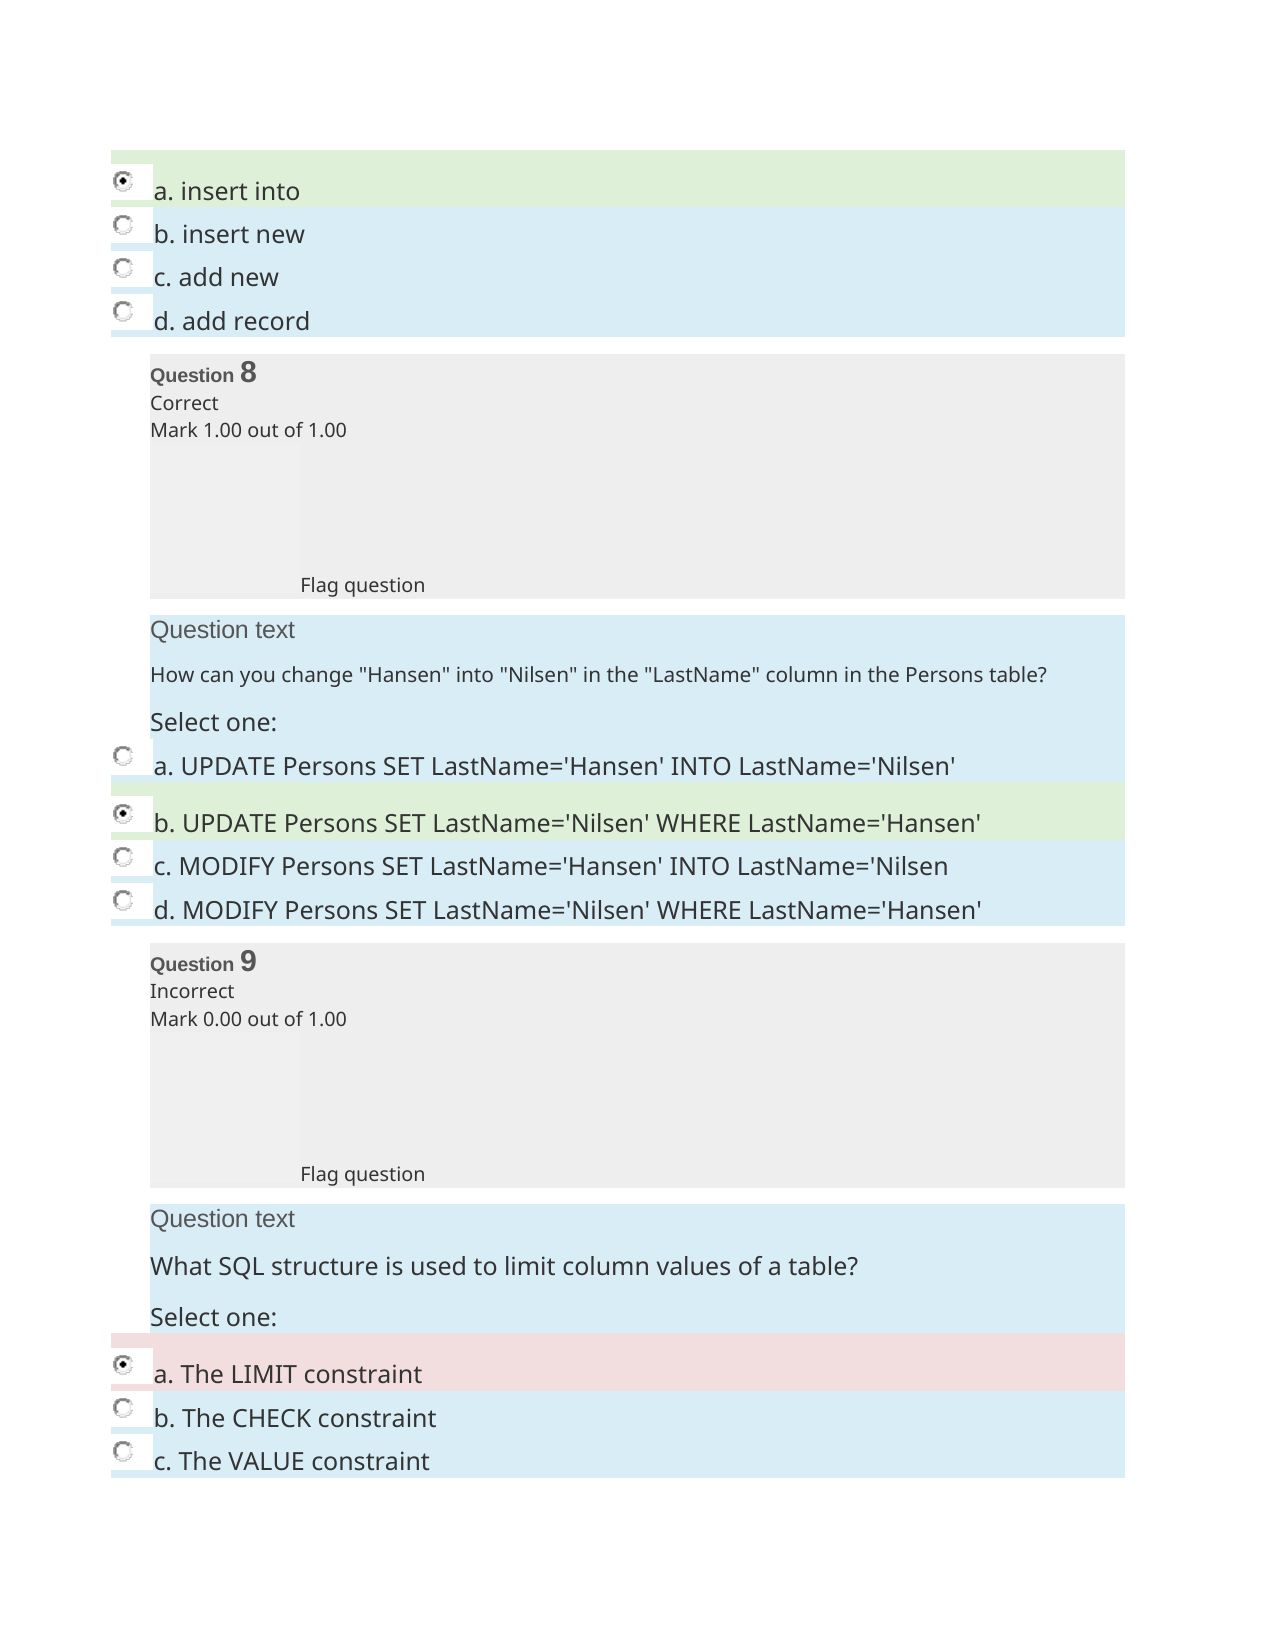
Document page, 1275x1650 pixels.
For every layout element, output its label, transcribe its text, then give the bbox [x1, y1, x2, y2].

text Question 8 [150, 354, 1125, 389]
text Flag question [150, 443, 1125, 599]
text b. insert new [111, 207, 1125, 251]
text Select one: [150, 705, 1125, 739]
text What SQL structure is used to limit column values of a table? [150, 1249, 1125, 1283]
text Question 9 [150, 943, 1125, 978]
text c. add new [111, 251, 1125, 294]
text c. The VALUE constraint [111, 1434, 1125, 1478]
text Correct [150, 389, 1125, 416]
text b. The CHECK constraint [111, 1391, 1125, 1434]
text c. MODIFY Persons SET LastName='Hansen' INTO LastName='Nilsen [111, 840, 1125, 883]
text d. MODIFY Persons SET LastName='Nilsen' WHERE LastName='Hansen' [111, 883, 1125, 926]
text How can you change "Hansen" into "Nilsen" in the "LastName" column in the Persons table? [150, 660, 1125, 688]
text Select one: [150, 1299, 1125, 1333]
text Mark 0.00 out of 1.00 [150, 1005, 1125, 1032]
text a. insert into [111, 150, 1125, 207]
text Mark 1.00 out of 1.00 [150, 416, 1125, 443]
text b. UPDATE Persons SET LastName='Nilsen' WHERE LastName='Hansen' [111, 782, 1125, 840]
text Incorrect [150, 978, 1125, 1005]
text Question text [150, 615, 1125, 644]
text Flag question [150, 1032, 1125, 1188]
text Question text [150, 1204, 1125, 1233]
text a. UPDATE Persons SET LastName='Hansen' INTO LastName='Nilsen' [111, 739, 1125, 782]
text a. The LIMIT constraint [111, 1333, 1125, 1391]
text d. add record [111, 294, 1125, 337]
